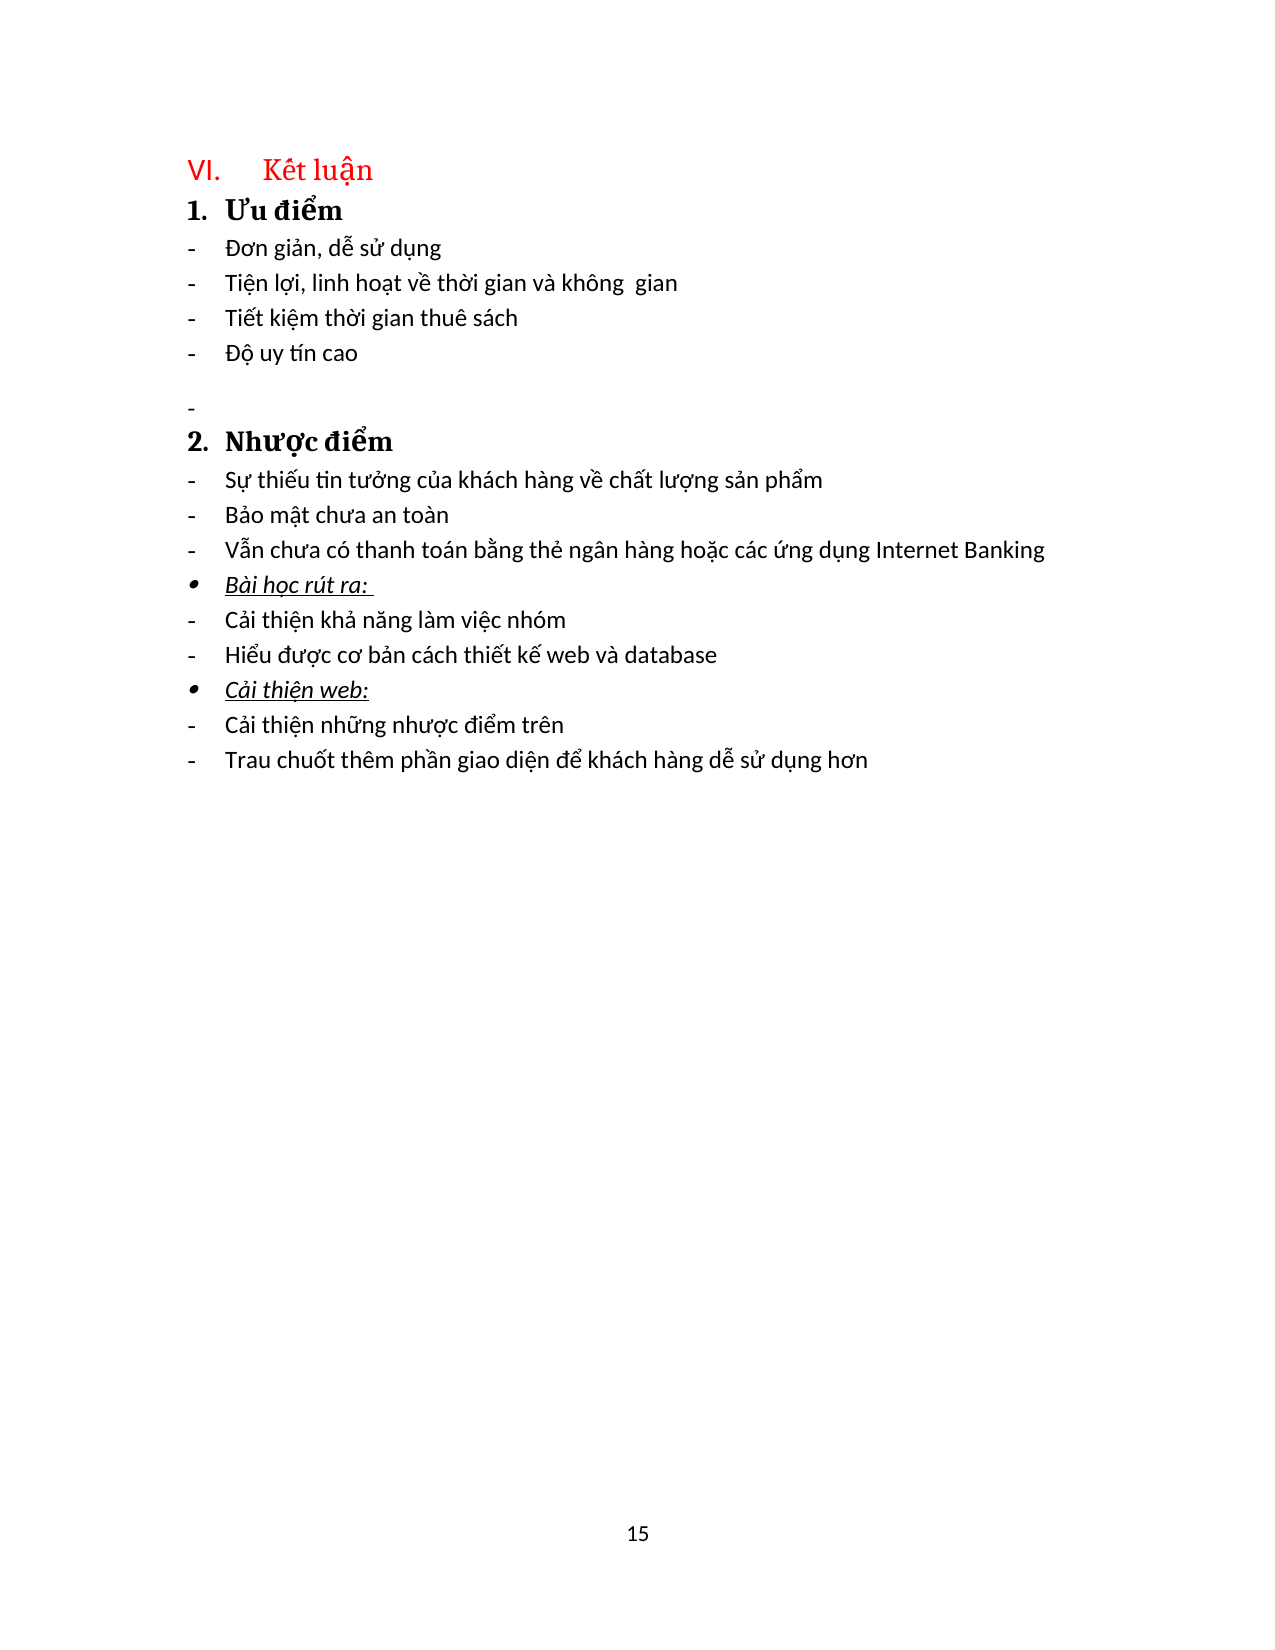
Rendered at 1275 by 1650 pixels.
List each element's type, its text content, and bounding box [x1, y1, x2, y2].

list Nhược điểm [187, 425, 1125, 459]
list Sự thiếu tin tưởng của khách hàng về chất lượng sản phẩm [187, 464, 1125, 494]
list Bài học rút ra: [187, 569, 1125, 599]
list Cải thiện những nhược điểm trên [187, 709, 1125, 739]
list Kết luận [187, 150, 1125, 188]
list Đơn giản, dễ sử dụng [187, 232, 1125, 263]
list Cải thiện web: [187, 674, 1125, 704]
list Ưu điểm [187, 194, 1125, 227]
list Cải thiện khả năng làm việc nhóm [187, 604, 1125, 634]
list Trau chuốt thêm phần giao diện để khách hàng dễ sử dụng hơn [187, 744, 1125, 774]
list Tiện lợi, linh hoạt về thời gian và không gian [187, 267, 1125, 298]
list Bảo mật chưa an toàn [187, 499, 1125, 529]
list Vẫn chưa có thanh toán bằng thẻ ngân hàng hoặc các ứng dụng Internet Banking [187, 534, 1125, 564]
list Hiểu được cơ bản cách thiết kế web và database [187, 639, 1125, 669]
list Độ uy tín cao [187, 337, 1125, 368]
list Tiết kiệm thời gian thuê sách [187, 302, 1125, 333]
